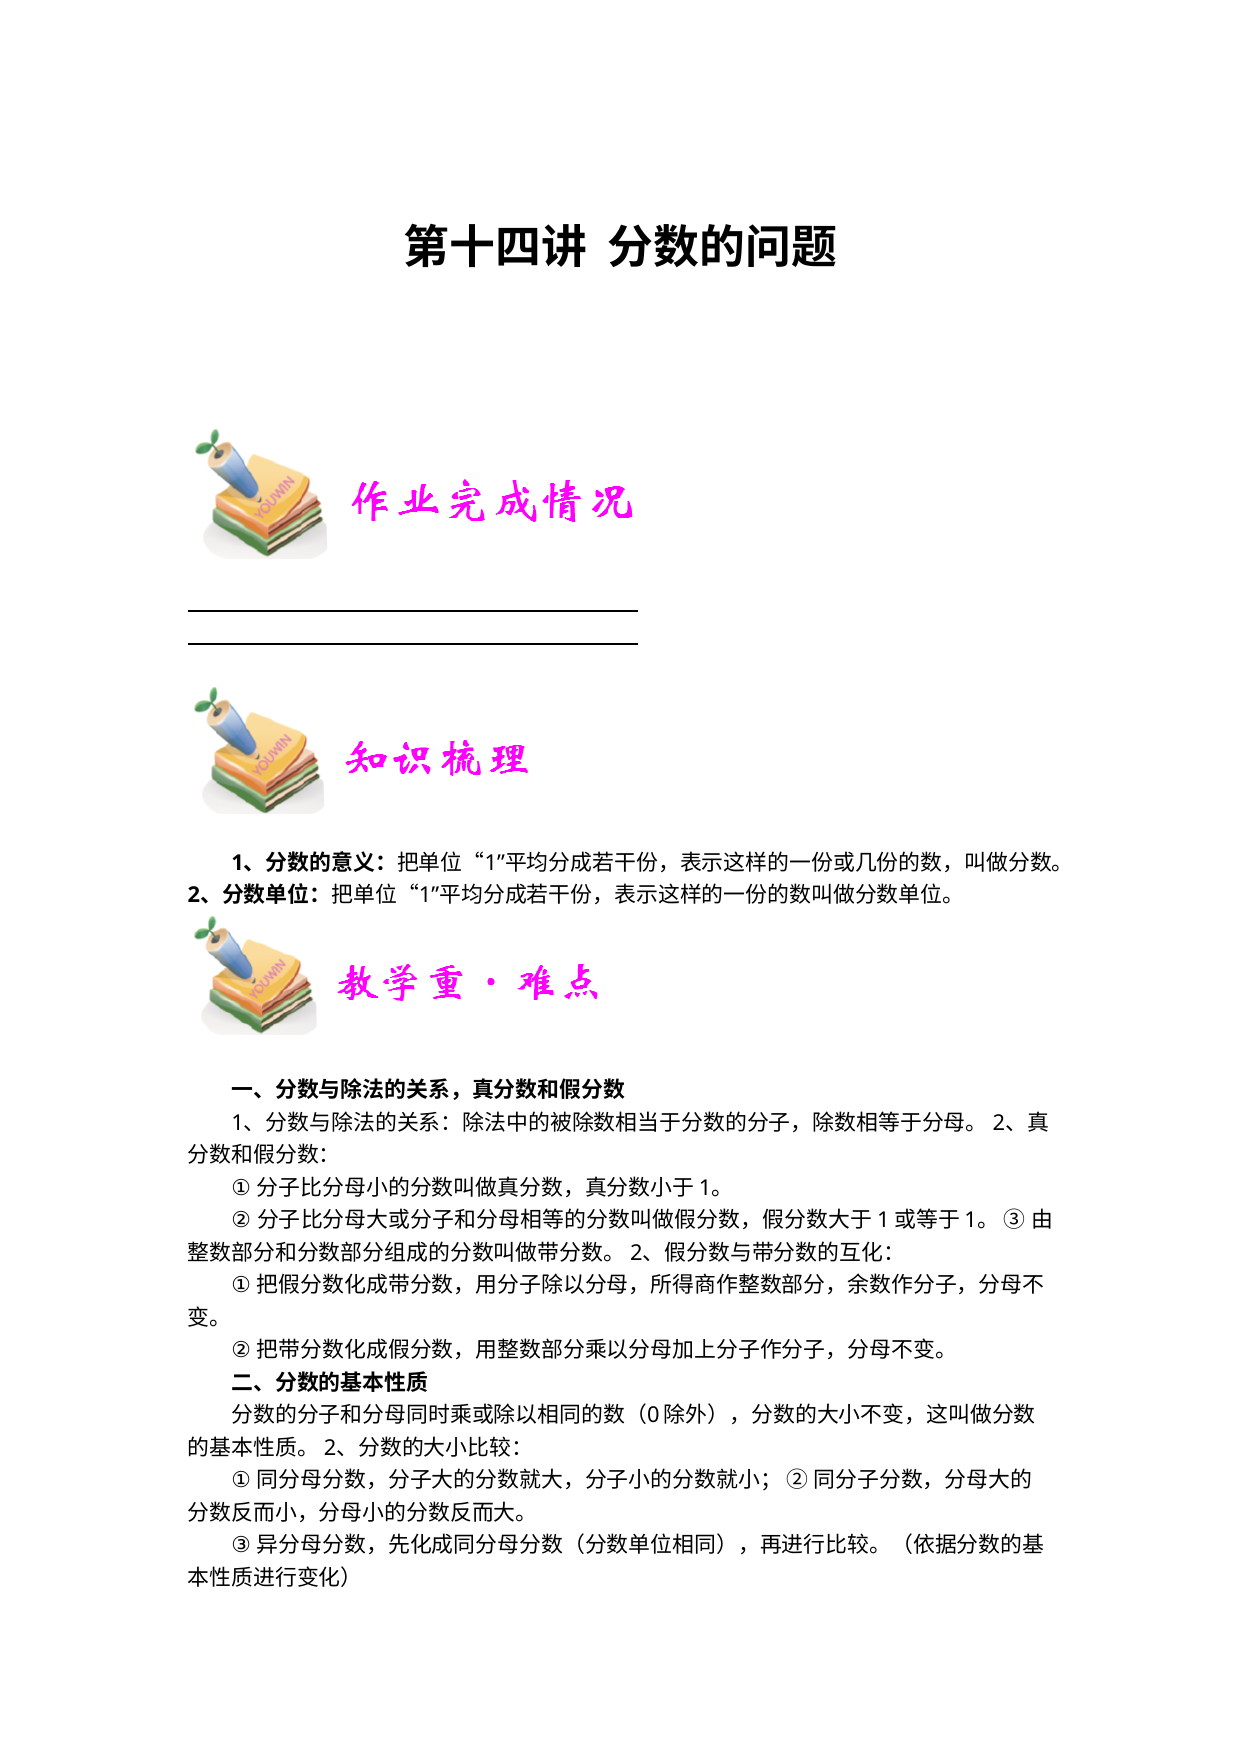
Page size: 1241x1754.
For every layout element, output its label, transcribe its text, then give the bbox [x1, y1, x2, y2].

text ① 同分母分数，分子大的分数就大，分子小的分数就小； ② 同分子分数，分母大的分数反而小，分母小的分数反而大。 [187, 1462, 1053, 1527]
text ② 把带分数化成假分数，用整数部分乘以分母加上分子作分子，分母不变。 [187, 1332, 1053, 1364]
text ① 分子比分母小的分数叫做真分数，真分数小于1。 [187, 1169, 1053, 1202]
text 一、分数与除法的关系，真分数和假分数 [187, 1072, 1053, 1104]
picture [187, 421, 645, 559]
text ② 分子比分母大或分子和分母相等的分数叫做假分数，假分数大于1或等于1。 ③ 由整数部分和分数部分组成的分数叫做带分数。 2、假分数与带分数的互化： [187, 1202, 1053, 1267]
text ① 把假分数化成带分数，用分子除以分母，所得商作整数部分，余数作分子，分母不变。 [187, 1267, 1053, 1332]
text 分数的分子和分母同时乘或除以相同的数（0除外），分数的大小不变，这叫做分数的基本性质。 2、分数的大小比较： [187, 1397, 1053, 1462]
text 1、分数的意义：把单位“1”平均分成若干份，表示这样的一份或几份的数，叫做分数。 [187, 844, 1053, 877]
text 二、分数的基本性质 [187, 1364, 1053, 1397]
text 1、分数与除法的关系：除法中的被除数相当于分数的分子，除数相等于分母。 2、真分数和假分数： [187, 1104, 1053, 1169]
text ③ 异分母分数，先化成同分母分数（分数单位相同），再进行比较。（依据分数的基本性质进行变化） [187, 1527, 1053, 1592]
text 2、分数单位：把单位“1”平均分成若干份，表示这样的一份的数叫做分数单位。 [187, 877, 1053, 909]
text 第十四讲 分数的问题 [187, 194, 1053, 292]
picture [187, 909, 607, 1035]
picture [187, 681, 538, 814]
